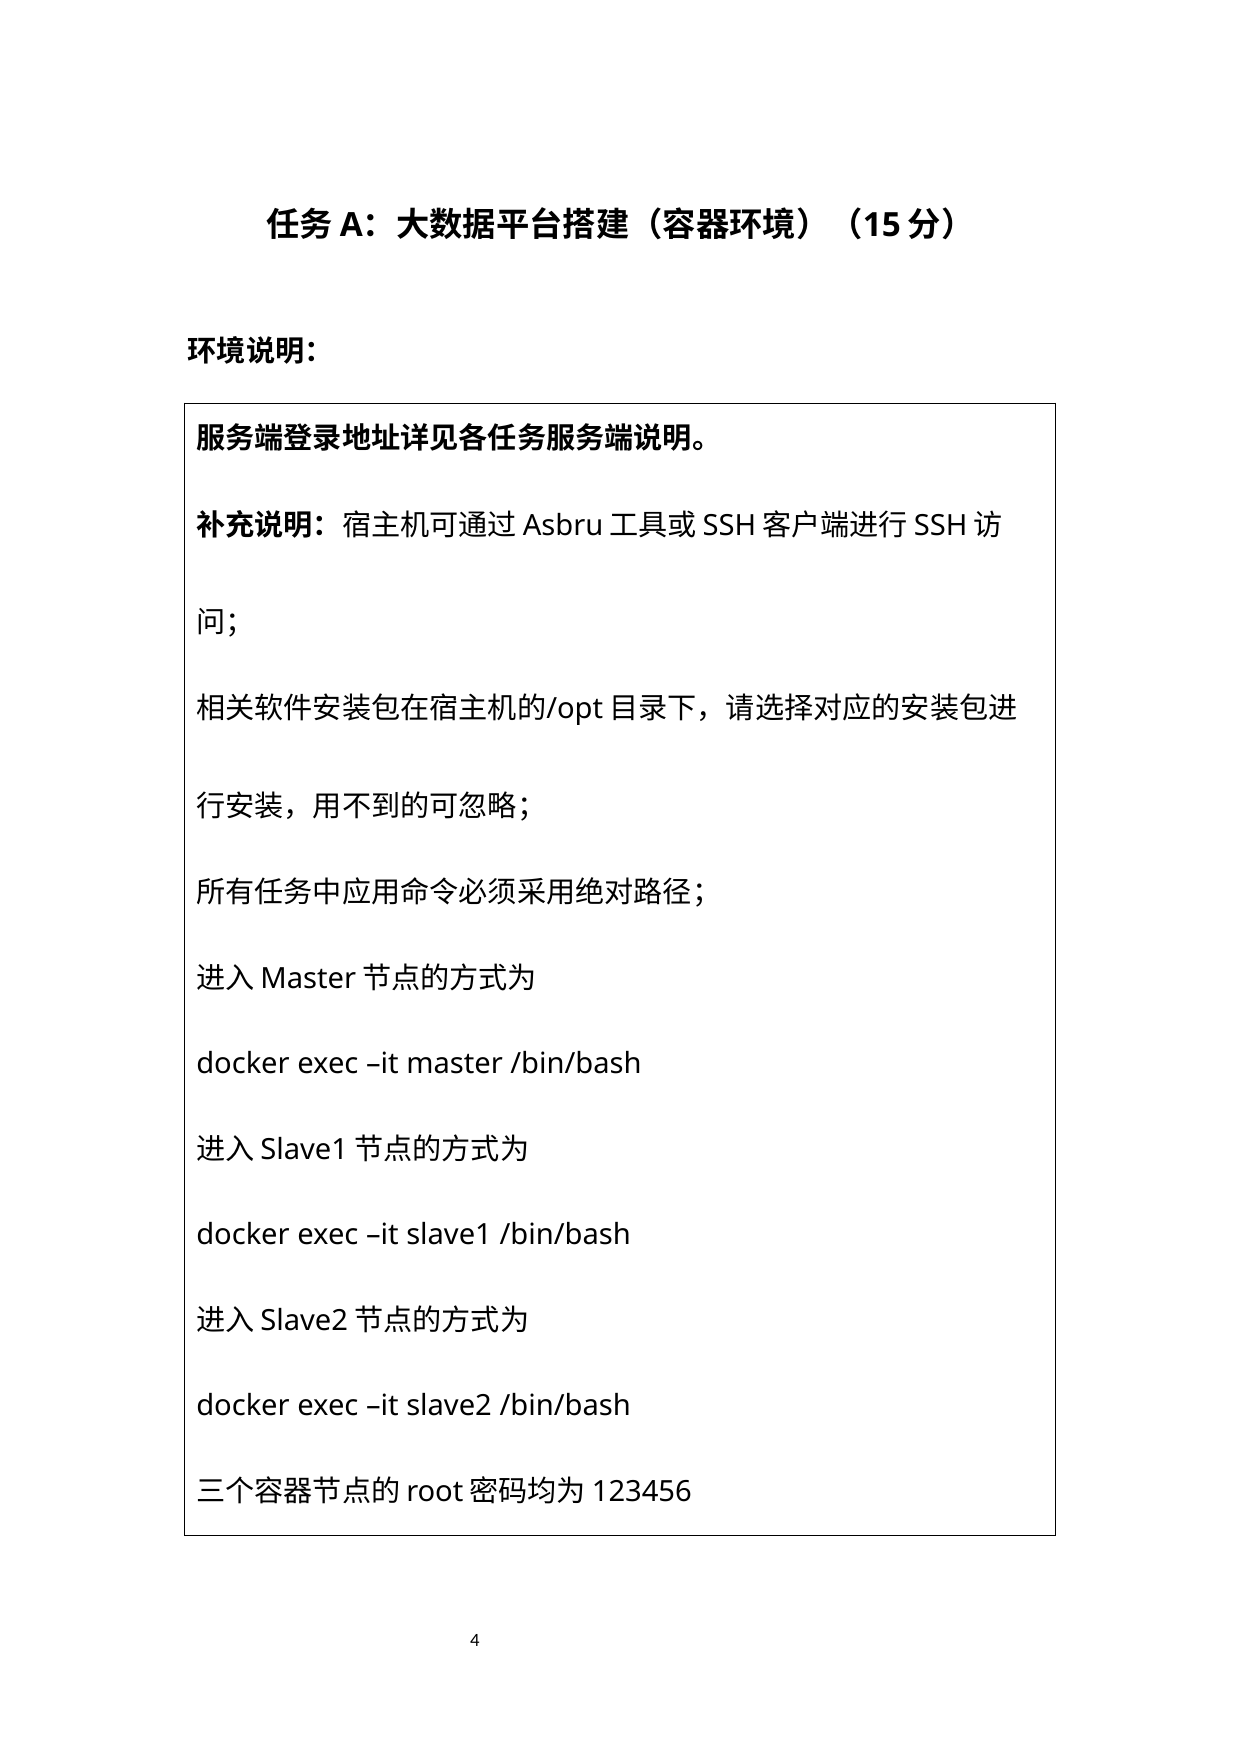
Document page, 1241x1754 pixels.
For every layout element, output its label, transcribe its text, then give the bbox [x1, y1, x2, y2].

table_header 服务端登录地址详见各任务服务端说明。 补充说明：宿主机可通过Asbru工具或SSH客户端进行SSH访问； 相关软件安装包在宿主机的/opt目录下，请选择对应的安装包进行安装，用不到的可忽略； 所有任务中应用命令必须采用绝对路径； 进入Master节点的方式为 docker exec –it master /bin/bash 进入Slave1节点的方式为 docker exec –it slave1 /bin/bash 进入Slave2节点的方式为 docker exec –it slave2 /bin/bash 三个容器节点的root密码均为123456 [185, 404, 1055, 1535]
subtitle 任务A：大数据平台搭建（容器环境）（15分） [187, 189, 1053, 254]
text 环境说明： [187, 316, 1053, 381]
